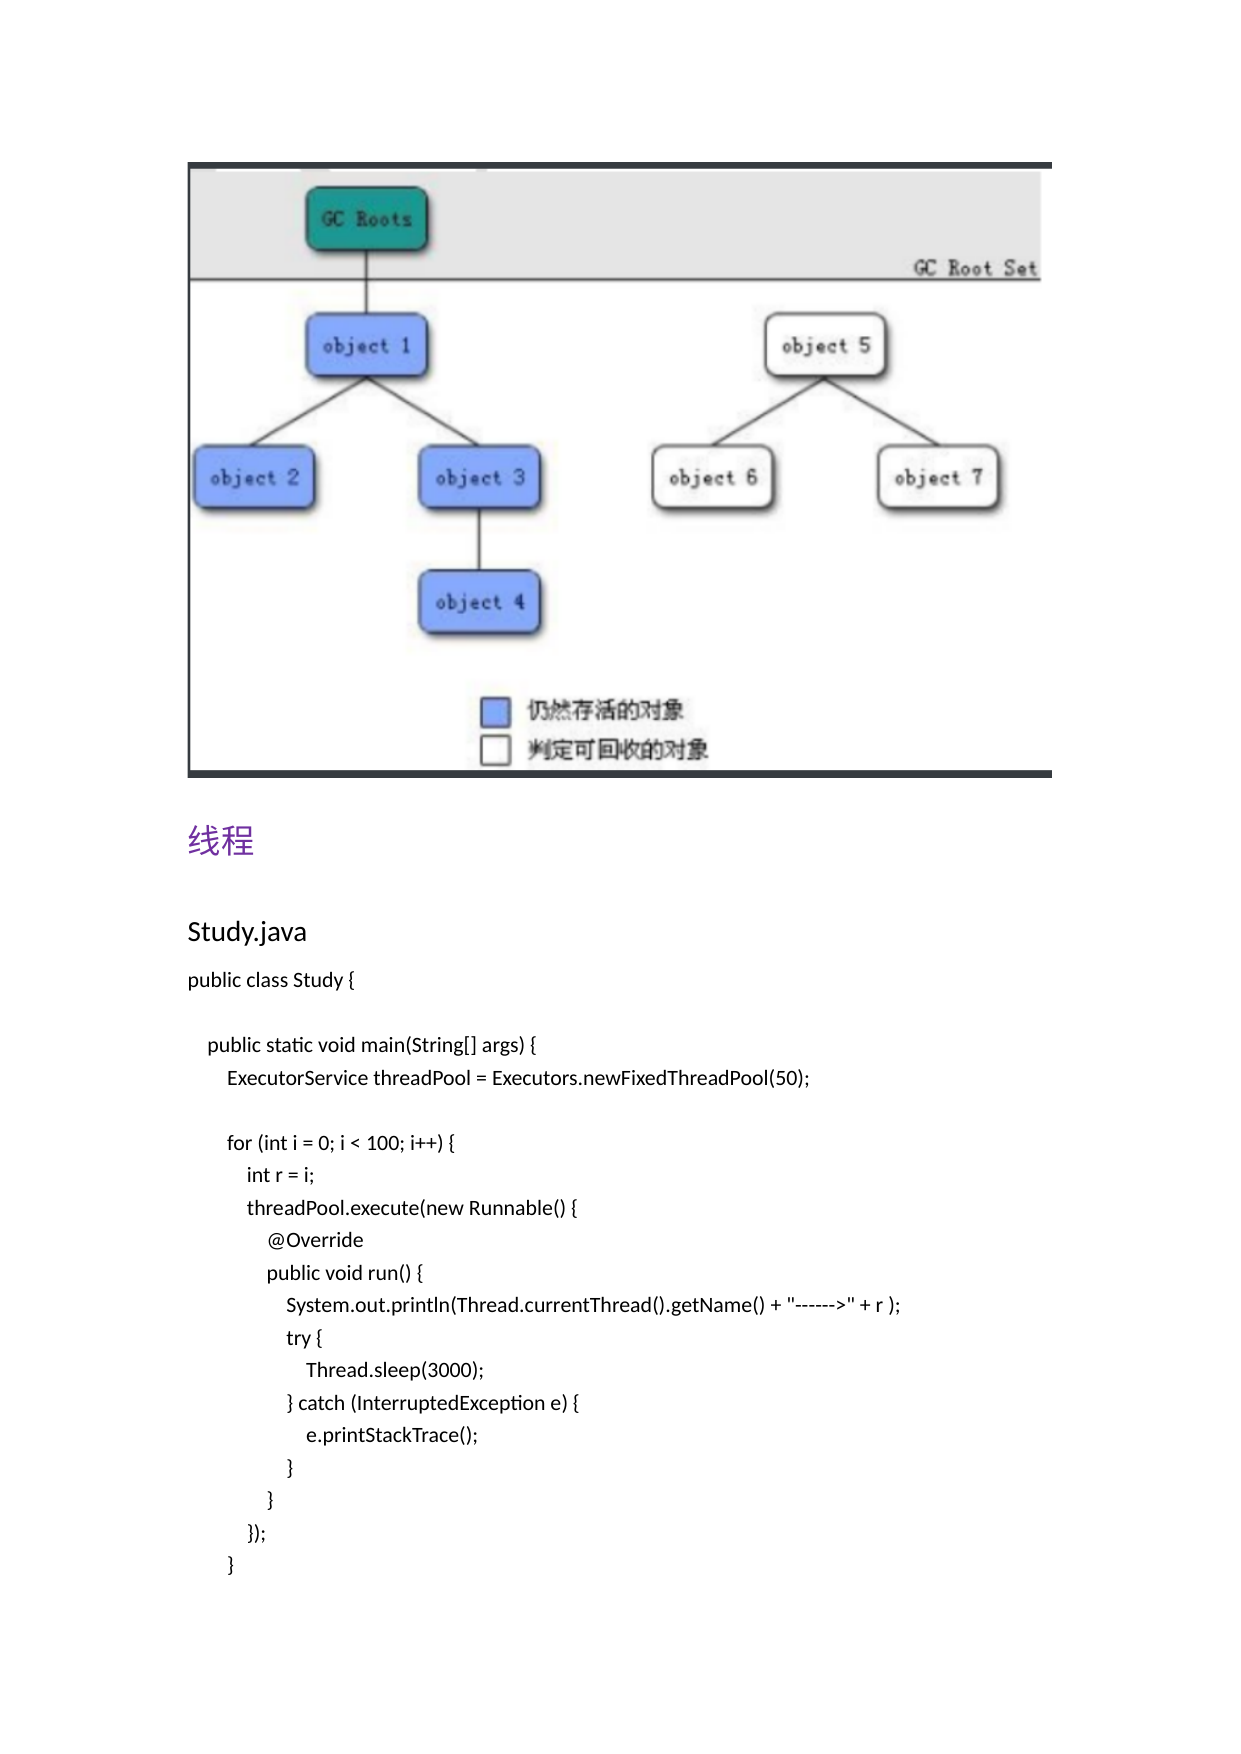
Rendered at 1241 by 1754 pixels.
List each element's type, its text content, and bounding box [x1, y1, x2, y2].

text } catch (InterruptedException e) { [187, 1386, 1053, 1419]
text public class Study { [187, 964, 1053, 996]
text for (int i = 0; i < 100; i++) { [187, 1126, 1053, 1159]
text @Override [187, 1224, 1053, 1256]
text } [187, 1549, 1053, 1581]
text try { [187, 1321, 1053, 1354]
subtitle 线程 [187, 807, 1053, 872]
text Thread.sleep(3000); [187, 1354, 1053, 1386]
text public void run() { [187, 1256, 1053, 1289]
text threadPool.execute(new Runnable() { [187, 1191, 1053, 1224]
text public static void main(String[] args) { [187, 1029, 1053, 1061]
text ExecutorService threadPool = Executors.newFixedThreadPool(50); [187, 1061, 1053, 1094]
text Study.java [187, 899, 1053, 964]
text }); [187, 1516, 1053, 1549]
text } [187, 1484, 1053, 1516]
text int r = i; [187, 1159, 1053, 1191]
text } [187, 1451, 1053, 1484]
picture [187, 162, 1052, 778]
text System.out.println(Thread.currentThread().getName() + "------>" + r ); [187, 1289, 1053, 1321]
text e.printStackTrace(); [187, 1419, 1053, 1451]
